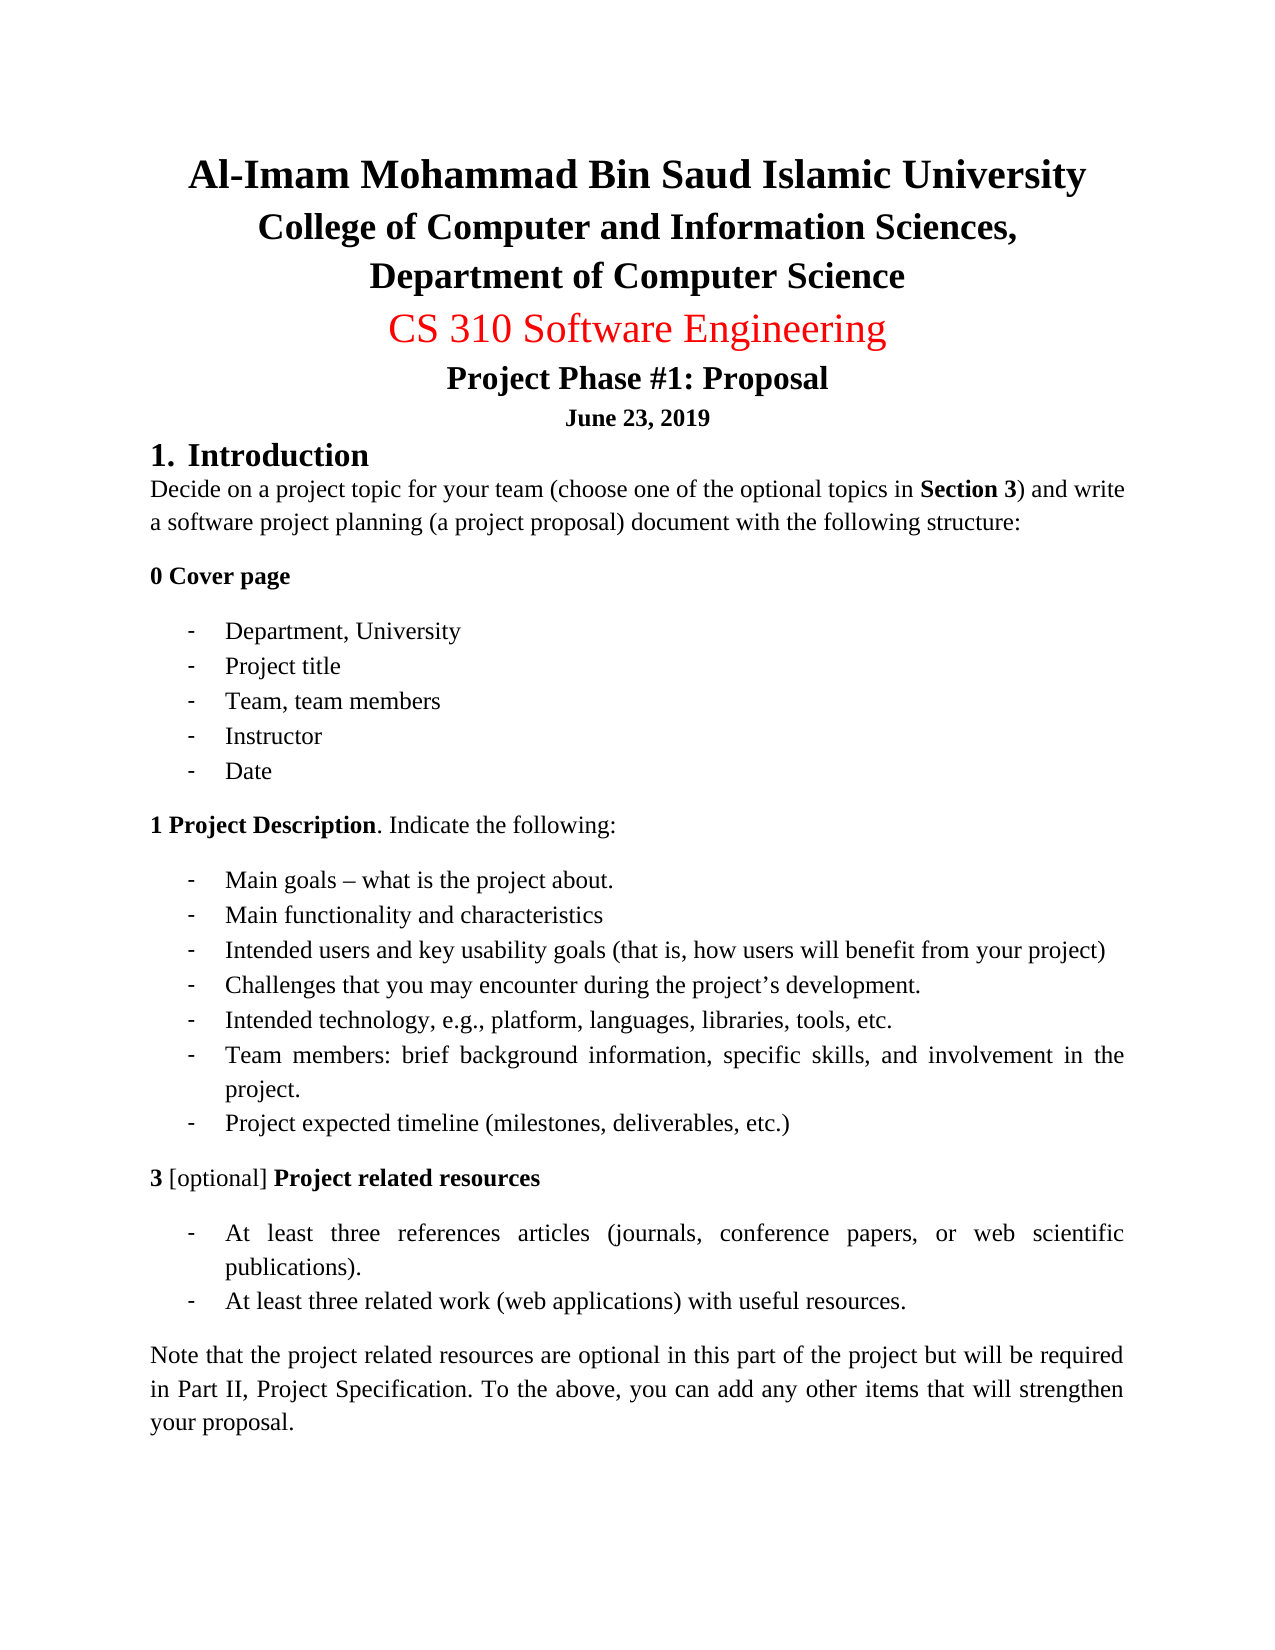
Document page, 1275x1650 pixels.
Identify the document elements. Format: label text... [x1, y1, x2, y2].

text Department of Computer Science [150, 254, 1125, 297]
text Al-Imam Mohammad Bin Saud Islamic University College of Computer and Information Sciences, [150, 150, 1125, 247]
text 1 Project Description. Indicate the following: [150, 811, 1125, 839]
list Project expected timeline (milestones, deliverables, etc.) [187, 1107, 1125, 1138]
list Date [187, 755, 1125, 785]
text June 23, 2019 [150, 403, 1125, 431]
list Introduction [150, 436, 1125, 474]
list Intended users and key usability goals (that is, how users will benefit from your project) [187, 934, 1125, 965]
text CS 310 Software Engineering [150, 303, 1125, 351]
text 0 Cover page [150, 561, 1125, 590]
list At least three related work (web applications) with useful resources. [187, 1285, 1125, 1315]
text 3 [optional] Project related resources [150, 1163, 1125, 1192]
list Project title [187, 650, 1125, 680]
list Main goals – what is the project about. [187, 864, 1125, 895]
text Decide on a project topic for your team (choose one of the optional topics in Section 3) and write a software project planning (a project proposal) document with the following structure: [150, 474, 1125, 536]
list Team members: brief background information, specific skills, and involvement in the project. [187, 1039, 1125, 1103]
list Department, University [187, 615, 1125, 645]
list Main functionality and characteristics [187, 899, 1125, 930]
list Team, team members [187, 685, 1125, 715]
list Intended technology, e.g., platform, languages, libraries, tools, etc. [187, 1004, 1125, 1035]
list Challenges that you may encounter during the project’s development. [187, 969, 1125, 1000]
text Project Phase #1: Proposal [150, 359, 1125, 397]
list Instructor [187, 720, 1125, 750]
list At least three references articles (journals, conference papers, or web scientific publications). [187, 1217, 1125, 1281]
text Note that the project related resources are optional in this part of the project but will be required in Part II, Project Specification. To the above, you can add any other items that will strengthen your proposal. [150, 1341, 1125, 1435]
